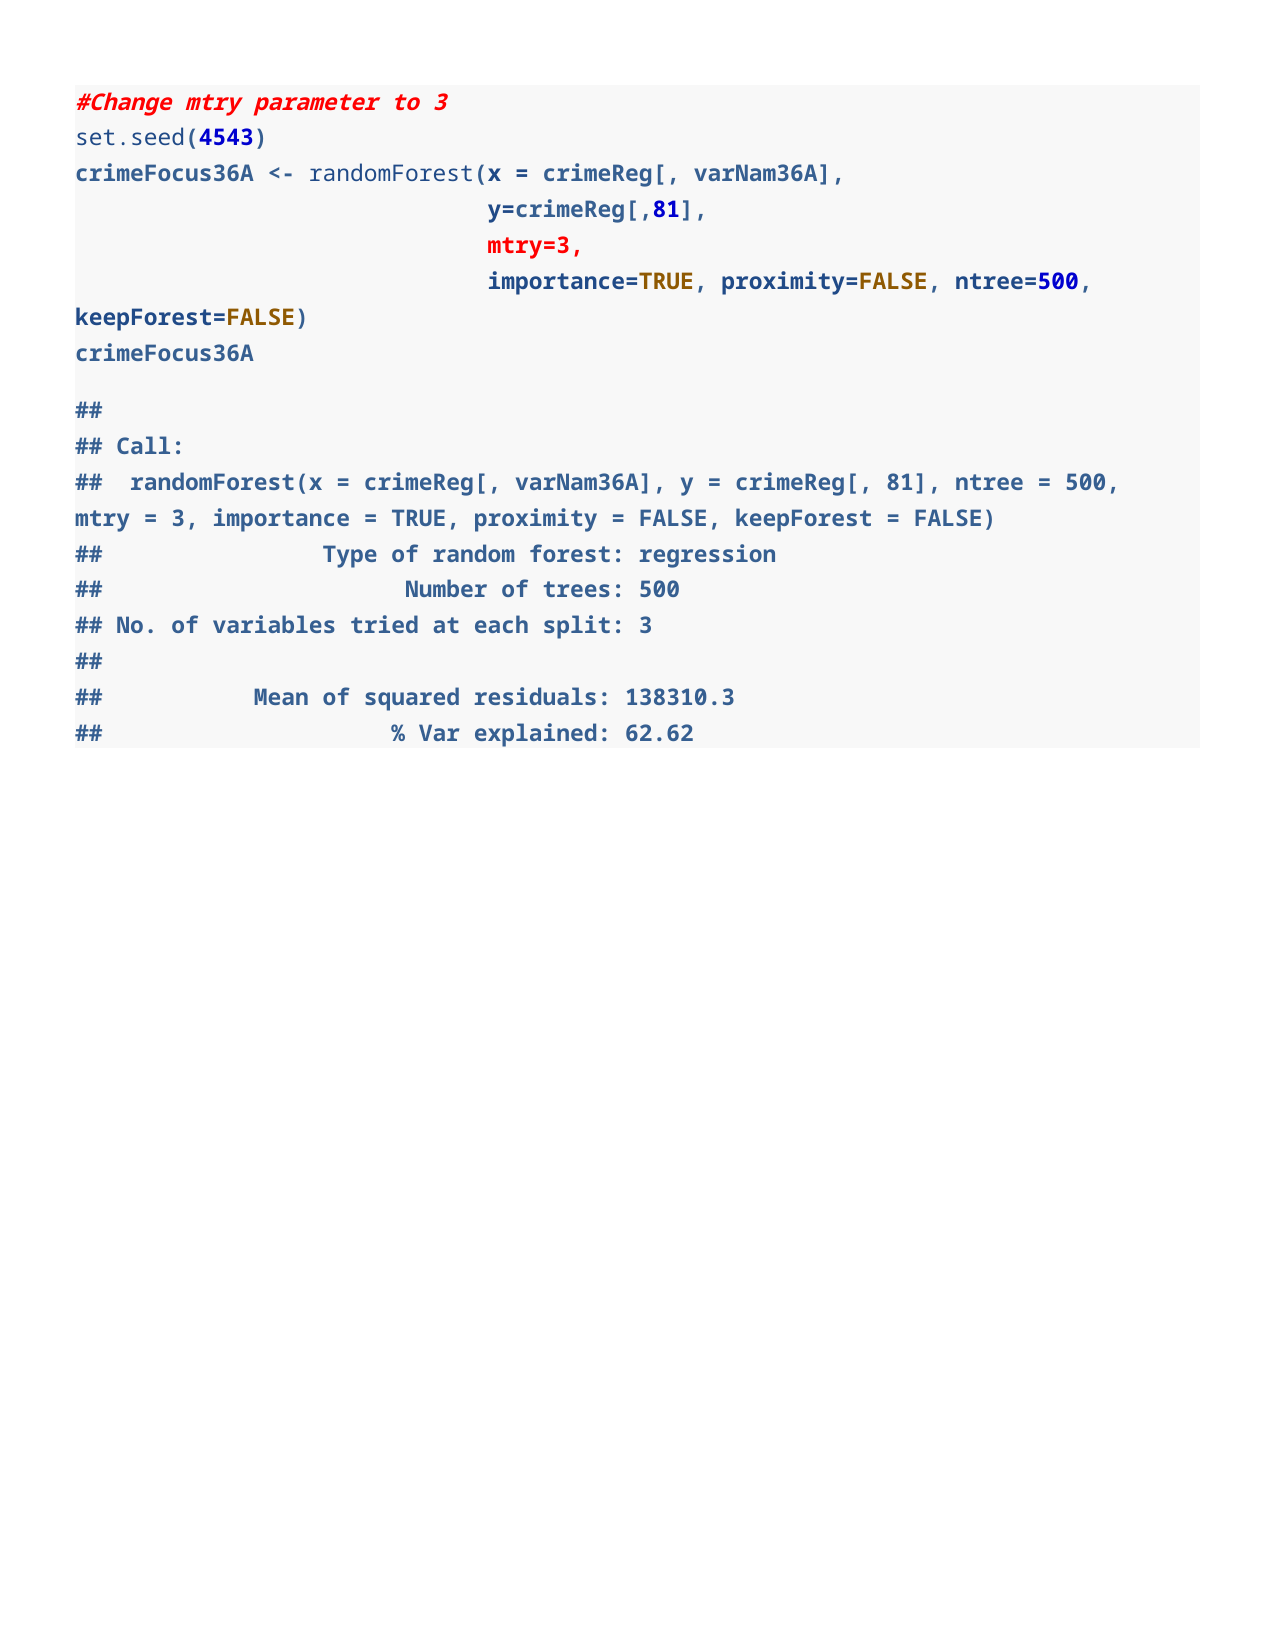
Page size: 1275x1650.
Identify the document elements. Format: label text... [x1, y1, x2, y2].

text ## ## Call: ## randomForest(x = crimeReg[, varNam36A], y = crimeReg[, 81], ntree = 500, mtry = 3, importance = TRUE, proximity = FALSE, keepForest = FALSE) ## Type of random forest: regression ## Number of trees: 500 ## No. of variables tried at each split: 3 ## ## Mean of squared residuals: 138310.3 ## % Var explained: 62.62 [75, 394, 1200, 748]
text #Change mtry parameter to 3 set.seed(4543) crimeFocus36A <- randomForest(x = crimeReg[, varNam36A], y=crimeReg[,81], mtry=3, importance=TRUE, proximity=FALSE, ntree=500, keepForest=FALSE) crimeFocus36A [75, 85, 1200, 368]
